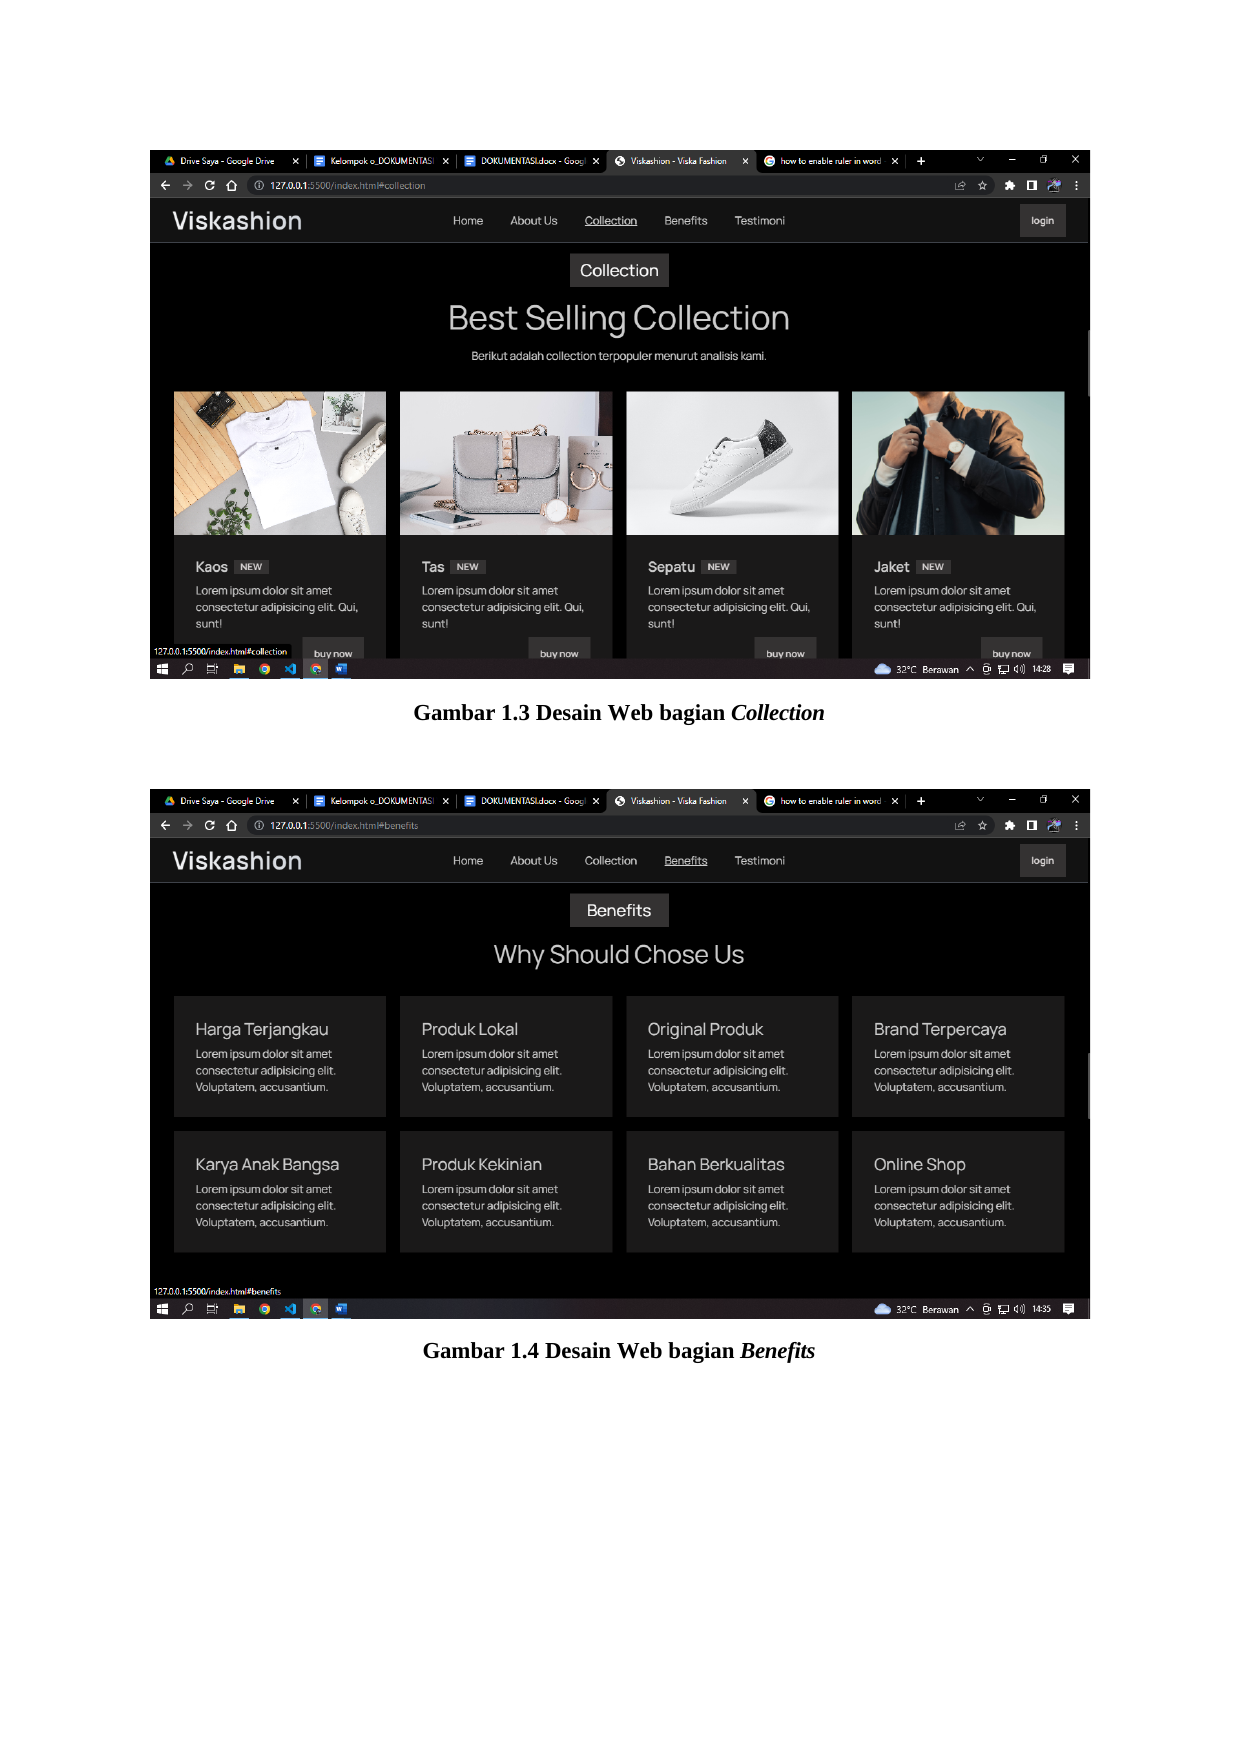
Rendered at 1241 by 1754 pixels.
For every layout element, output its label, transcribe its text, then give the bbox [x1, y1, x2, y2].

picture [150, 789, 1091, 1319]
text Gambar 1.4 Desain Web bagian Benefits [150, 1337, 1090, 1363]
text Gambar 1.3 Desain Web bagian Collection [150, 699, 1090, 726]
picture [150, 150, 1091, 679]
